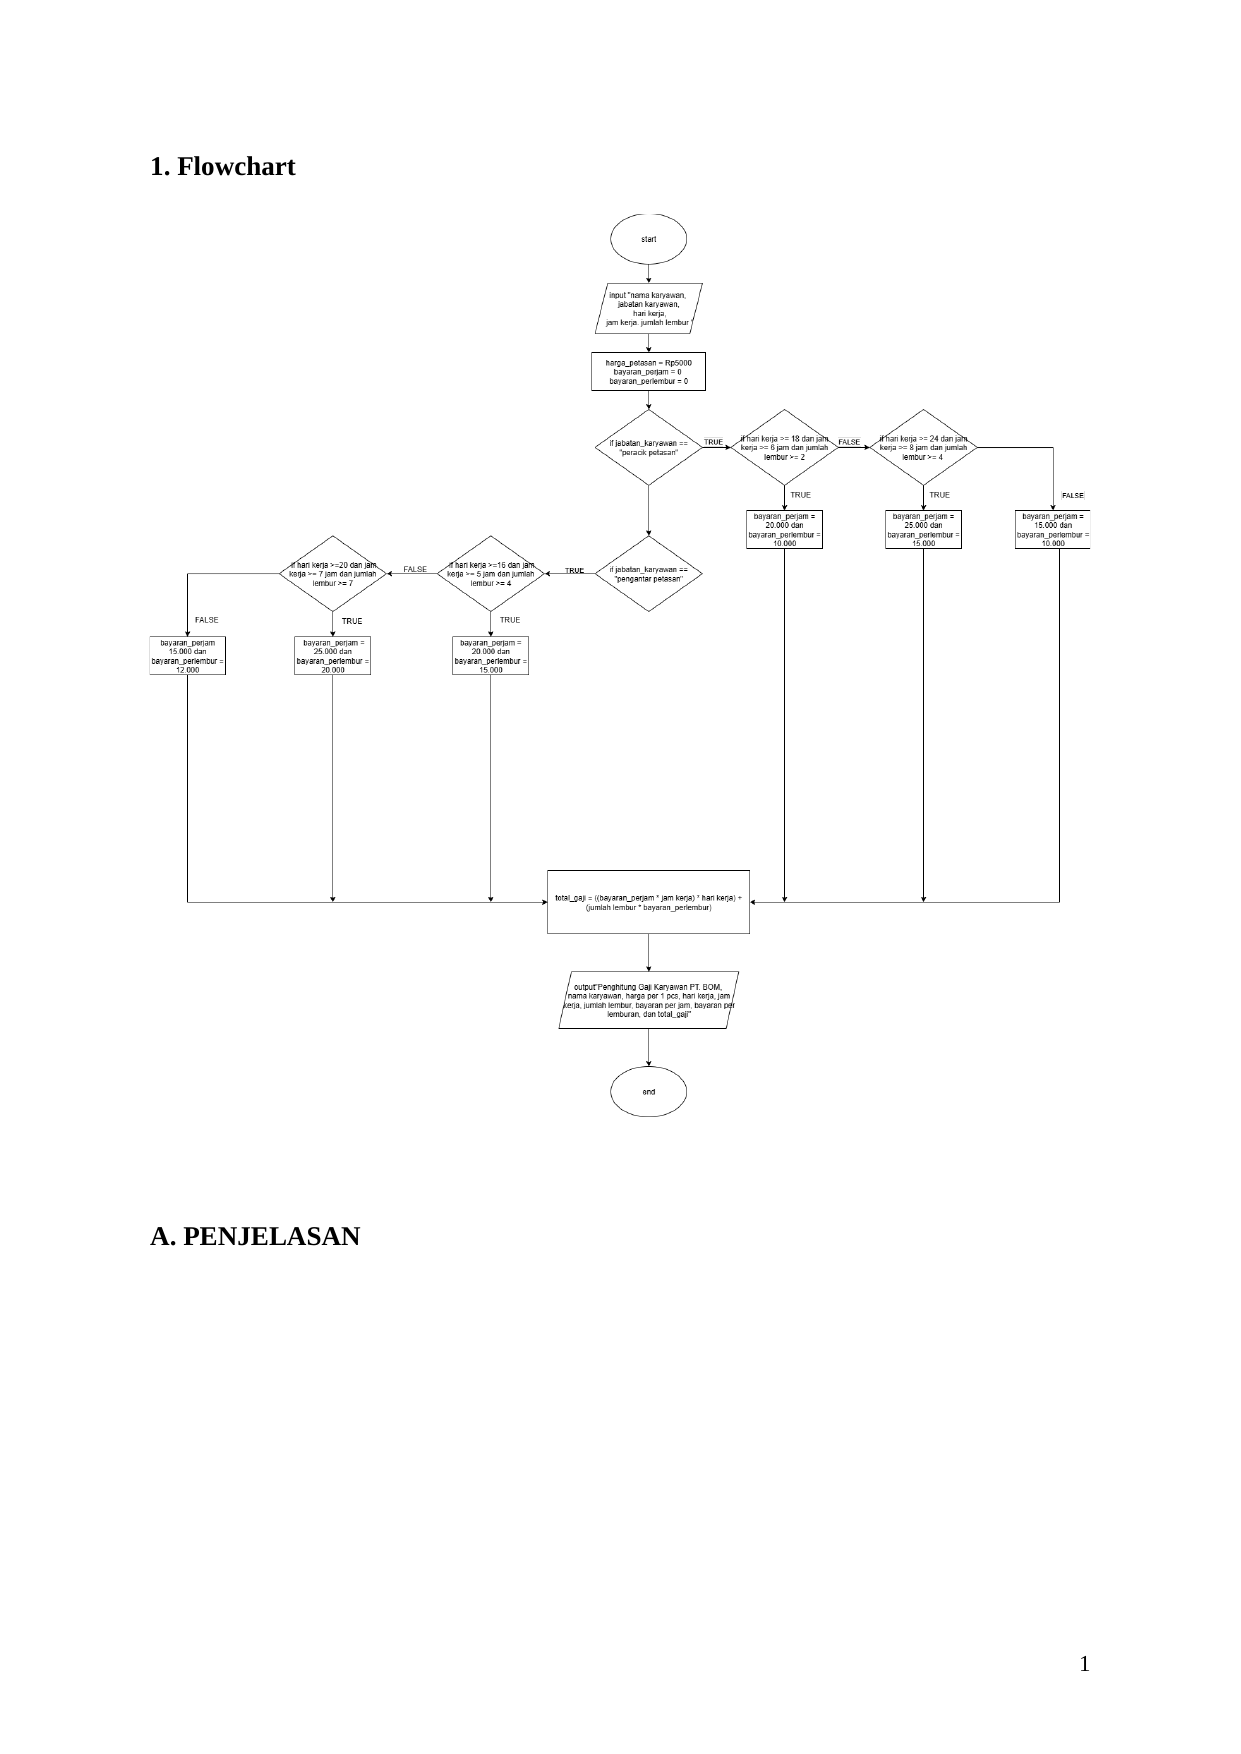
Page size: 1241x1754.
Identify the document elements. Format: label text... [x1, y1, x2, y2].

subtitle A. PENJELASAN [150, 1221, 1090, 1252]
subtitle 1. Flowchart [150, 150, 1090, 181]
picture [149, 214, 1091, 1117]
